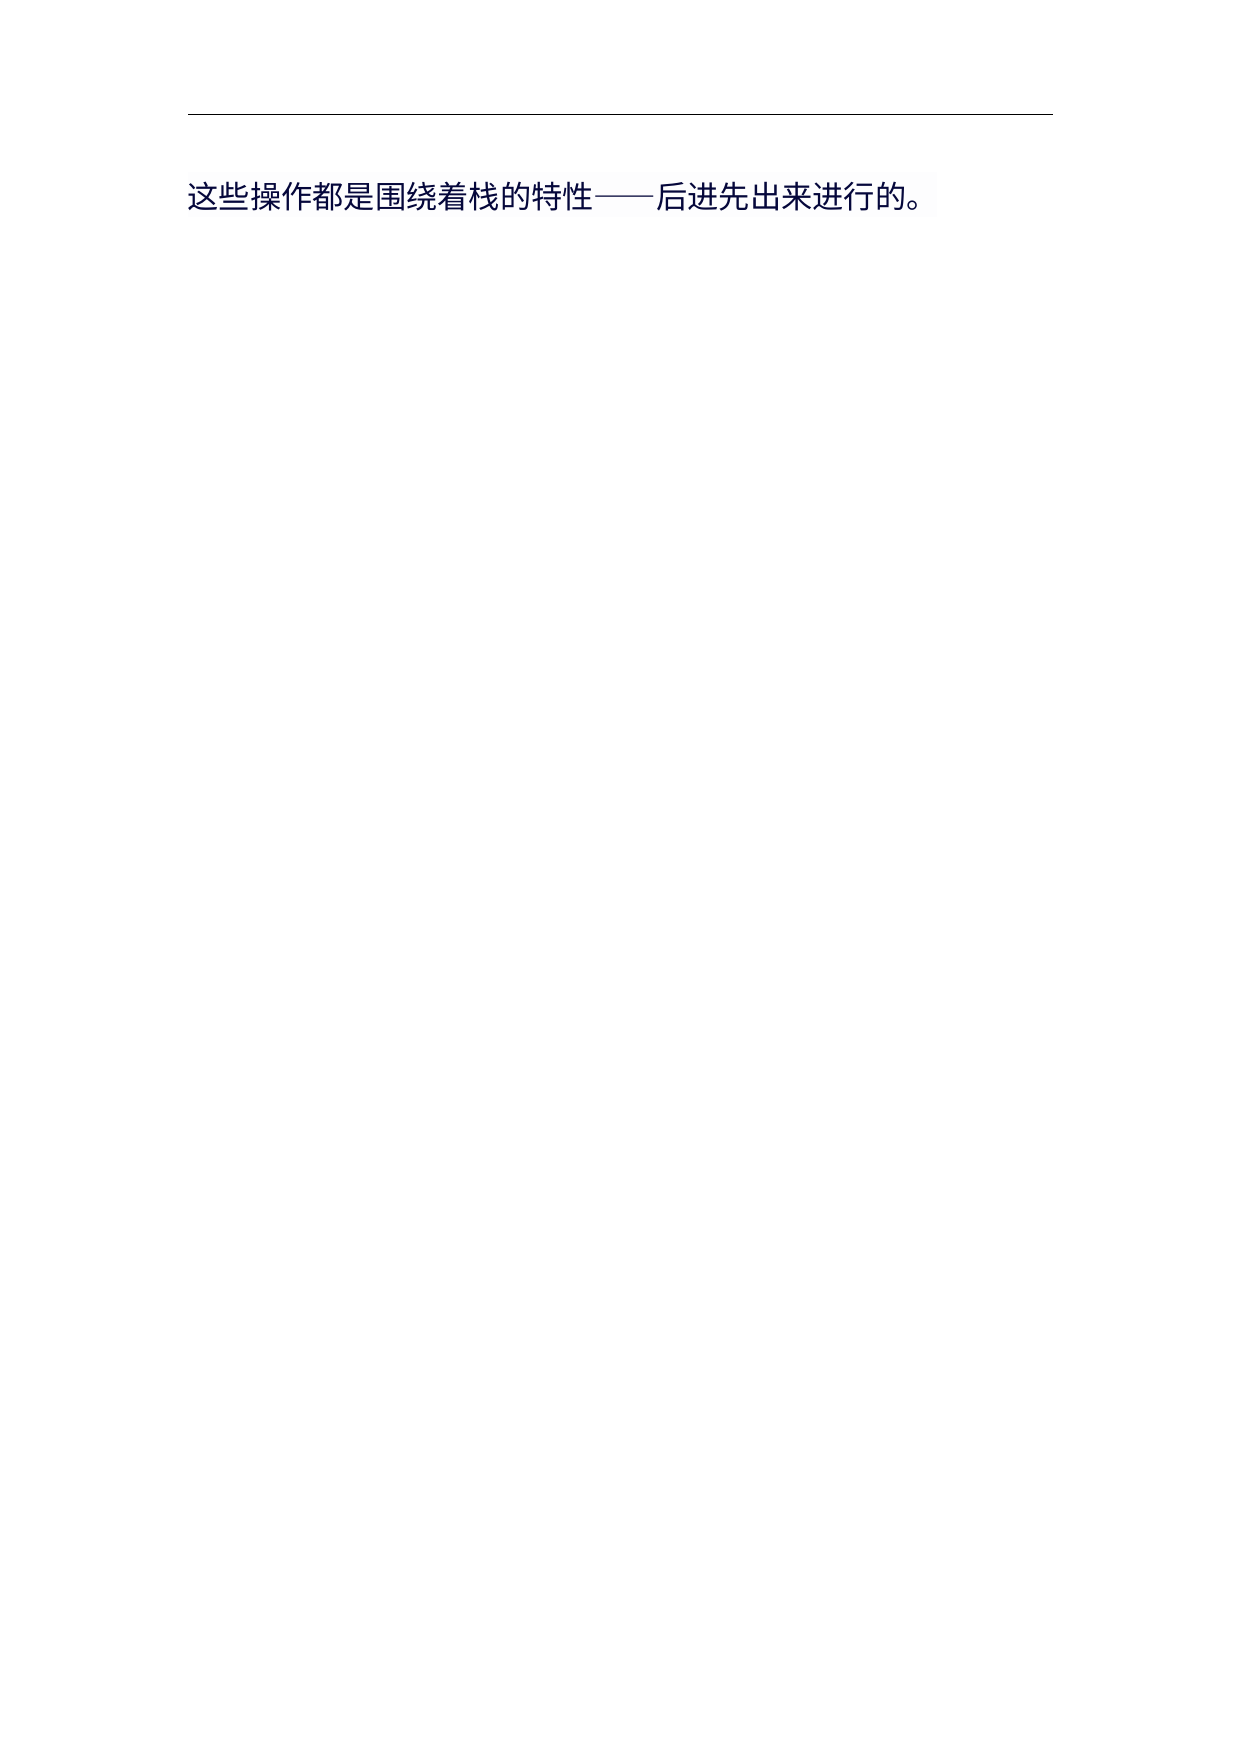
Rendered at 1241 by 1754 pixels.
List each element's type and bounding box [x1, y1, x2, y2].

text [187, 162, 1053, 227]
